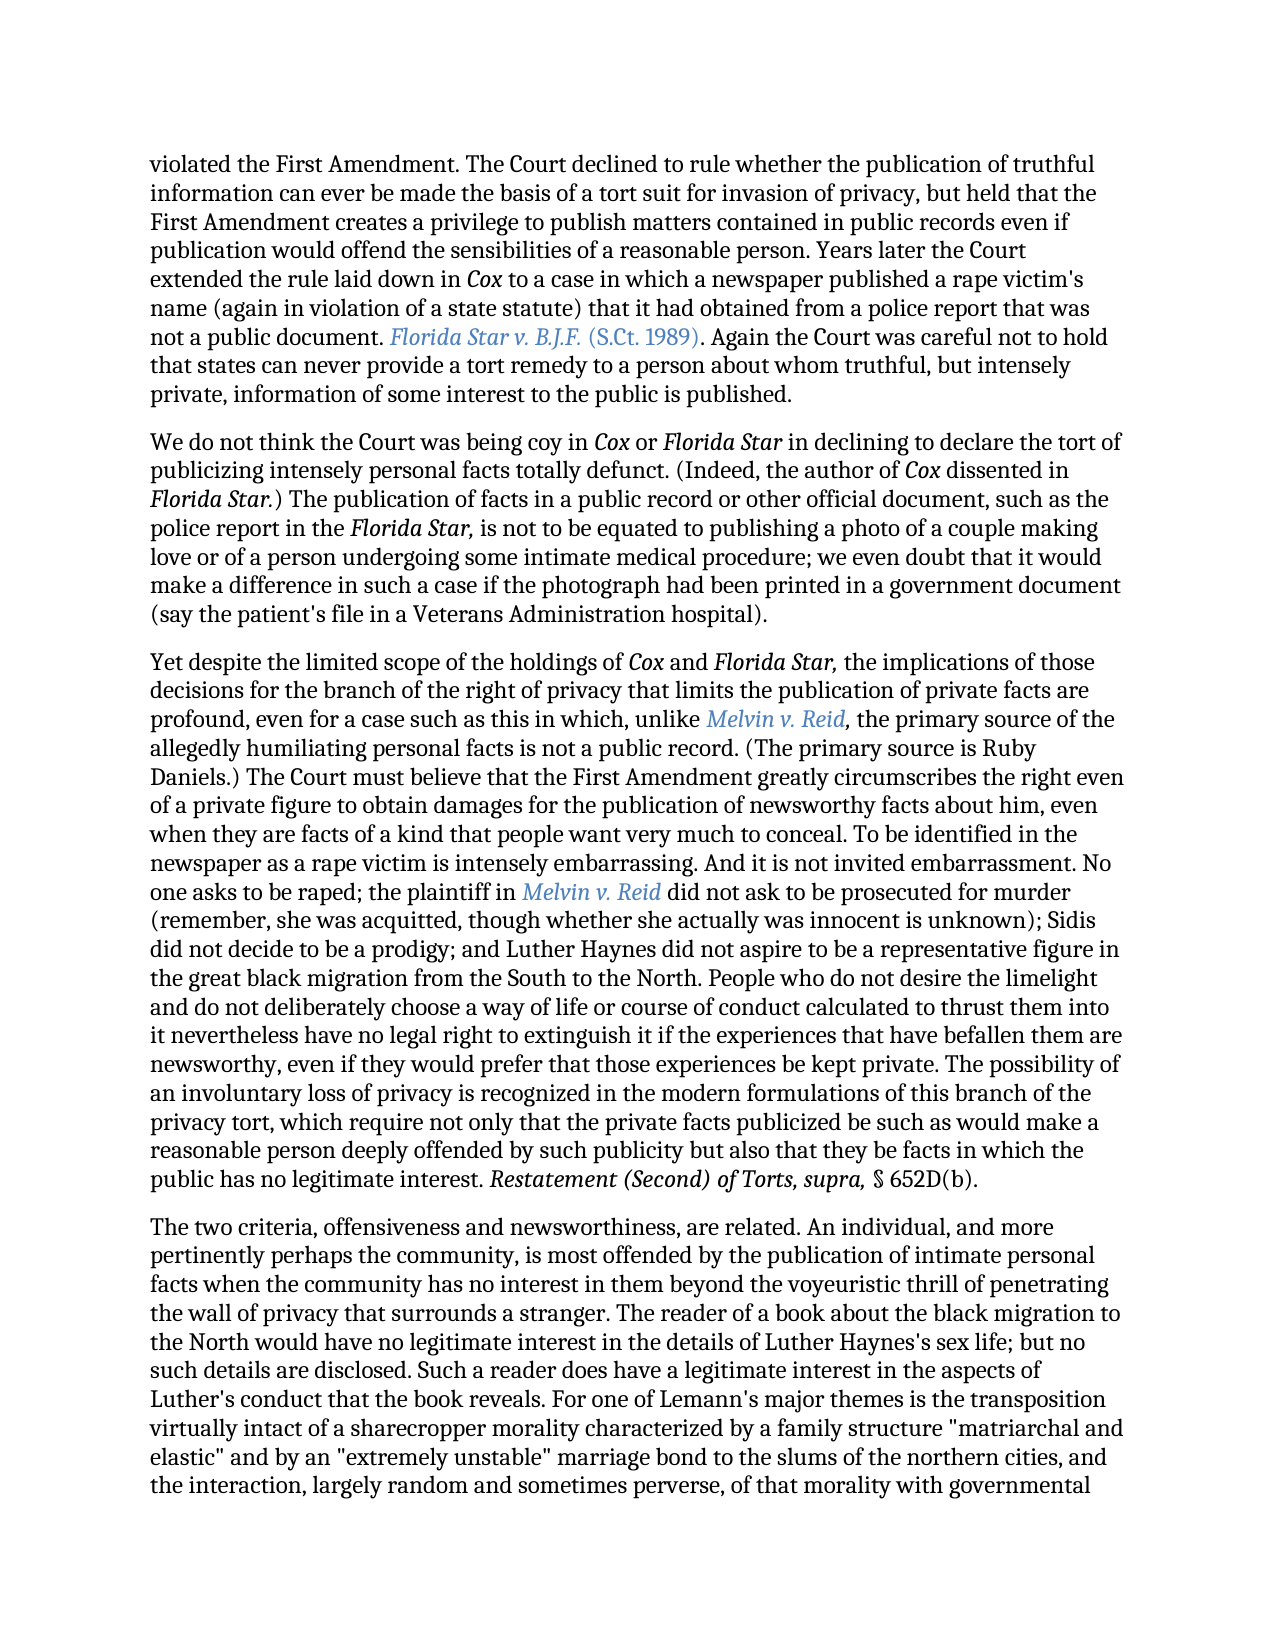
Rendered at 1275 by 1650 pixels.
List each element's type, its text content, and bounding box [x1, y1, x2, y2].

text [150, 1212, 1125, 1500]
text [150, 150, 1125, 409]
text We do not think the Court was being coy in Cox or Florida Star in declining to declare the tort of publicizing intensely personal facts totally defunct. (Indeed, the author of Cox dissented in Florida Star.) The publication of facts in a public record or other official document, such as the police report in the Florida Star, is not to be equated to publishing a photo of a couple making love or of a person undergoing some intimate medical procedure; we even doubt that it would make a difference in such a case if the photograph had been printed in a government document (say the patient's file in a Veterans Administration hospital). [150, 427, 1125, 629]
text Yet despite the limited scope of the holdings of Cox and Florida Star, the implications of those decisions for the branch of the right of privacy that limits the publication of private facts are profound, even for a case such as this in which, unlike Melvin v. Reid, the primary source of the allegedly humiliating personal facts is not a public record. (The primary source is Ruby Daniels.) The Court must believe that the First Amendment greatly circumscribes the right even of a private figure to obtain damages for the publication of newsworthy facts about him, even when they are facts of a kind that people want very much to conceal. To be identified in the newspaper as a rape victim is intensely embarrassing. And it is not invited embarrassment. No one asks to be raped; the plaintiff in Melvin v. Reid did not ask to be prosecuted for murder (remember, she was acquitted, though whether she actually was innocent is unknown); Sidis did not decide to be a prodigy; and Luther Haynes did not aspire to be a representative figure in the great black migration from the South to the North. People who do not desire the limelight and do not deliberately choose a way of life or course of conduct calculated to thrust them into it nevertheless have no legal right to extinguish it if the experiences that have befallen them are newsworthy, even if they would prefer that those experiences be kept private. The possibility of an involuntary loss of privacy is recognized in the modern formulations of this branch of the privacy tort, which require not only that the private facts publicized be such as would make a reasonable person deeply offended by such publicity but also that they be facts in which the public has no legitimate interest. Restatement (Second) of Torts, supra, § 652D(b). [150, 647, 1125, 1194]
